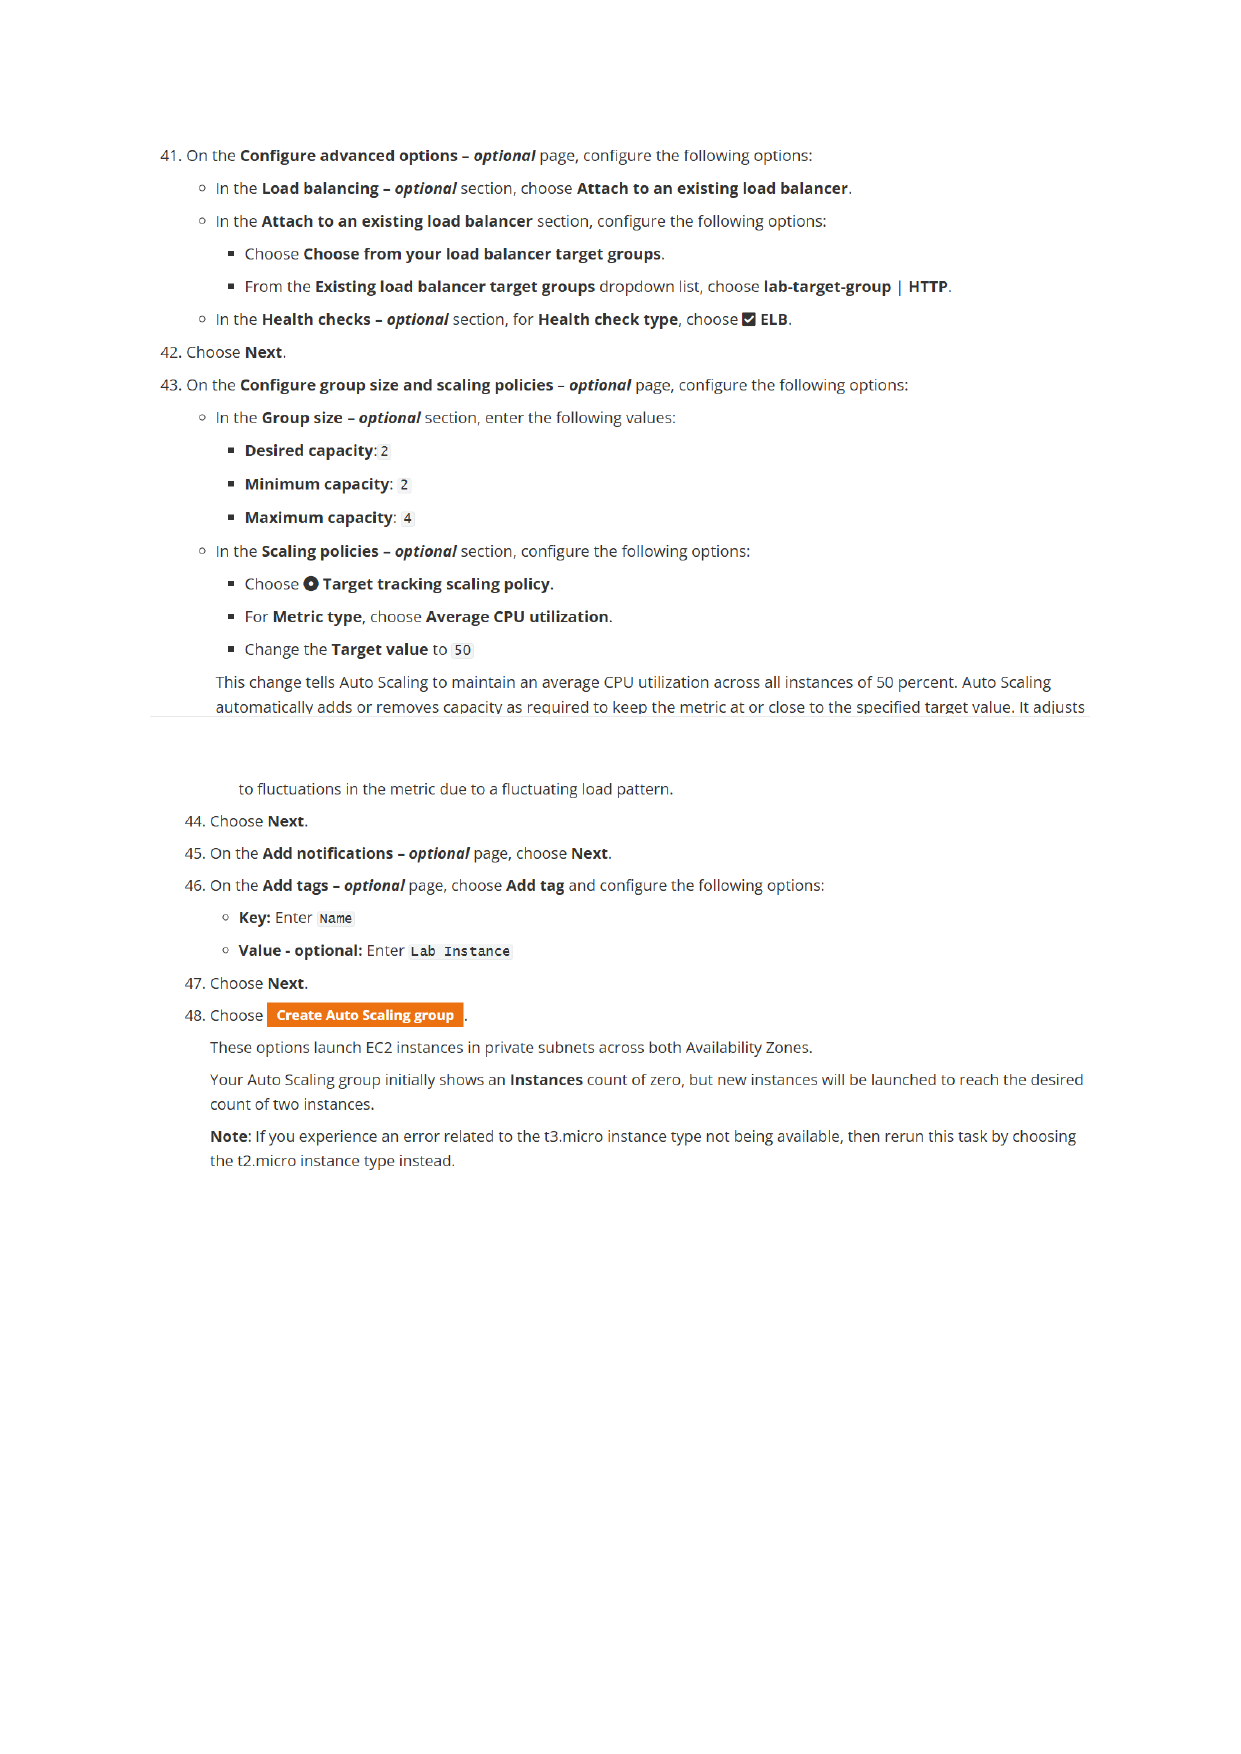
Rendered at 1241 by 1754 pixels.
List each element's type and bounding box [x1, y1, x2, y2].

picture [150, 150, 1091, 717]
picture [150, 778, 1091, 1185]
